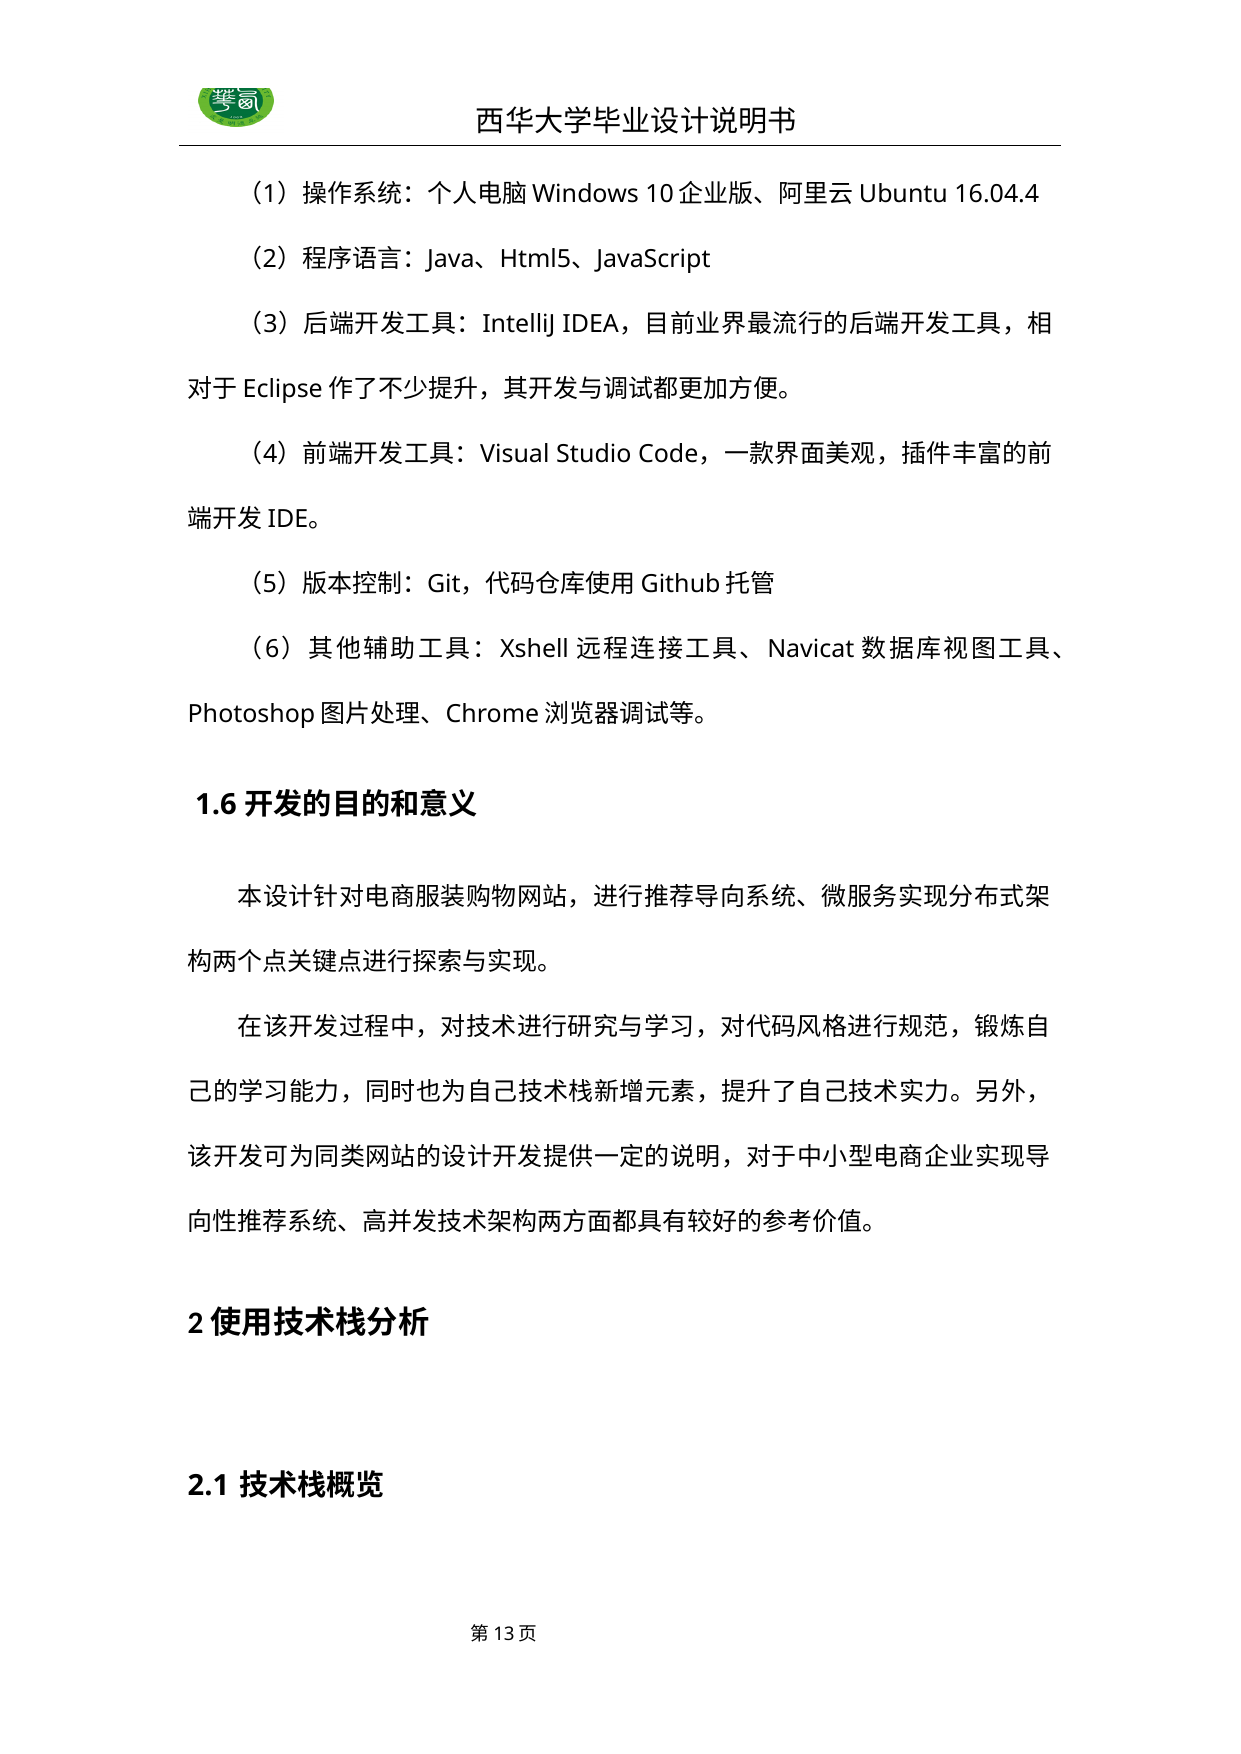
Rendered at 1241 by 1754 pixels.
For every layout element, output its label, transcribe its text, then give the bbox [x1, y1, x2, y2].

title 1.6 开发的目的和意义 [187, 769, 1053, 834]
text （1）操作系统：个人电脑Windows 10企业版、阿里云Ubuntu 16.04.4 [187, 159, 1053, 224]
text （2）程序语言：Java、Html5、JavaScript [187, 224, 1053, 289]
picture [187, 88, 284, 133]
text 本设计针对电商服装购物网站，进行推荐导向系统、微服务实现分布式架构两个点关键点进行探索与实现。 [187, 862, 1053, 992]
text （6）其他辅助工具：Xshell远程连接工具、Navicat数据库视图工具、Photoshop图片处理、Chrome浏览器调试等。 [187, 614, 1053, 744]
title 技术栈概览 [187, 1450, 1053, 1515]
text （3）后端开发工具：IntelliJ IDEA，目前业界最流行的后端开发工具，相对于Eclipse作了不少提升，其开发与调试都更加方便。 [187, 289, 1053, 419]
text 在该开发过程中，对技术进行研究与学习，对代码风格进行规范，锻炼自己的学习能力，同时也为自己技术栈新增元素，提升了自己技术实力。另外，该开发可为同类网站的设计开发提供一定的说明，对于中小型电商企业实现导向性推荐系统、高并发技术架构两方面都具有较好的参考价值。 [187, 992, 1053, 1252]
text （5）版本控制：Git，代码仓库使用Github托管 [187, 549, 1053, 614]
text 2 使用技术栈分析 [187, 1287, 1053, 1352]
text （4）前端开发工具：Visual Studio Code，一款界面美观，插件丰富的前端开发IDE。 [187, 419, 1053, 549]
